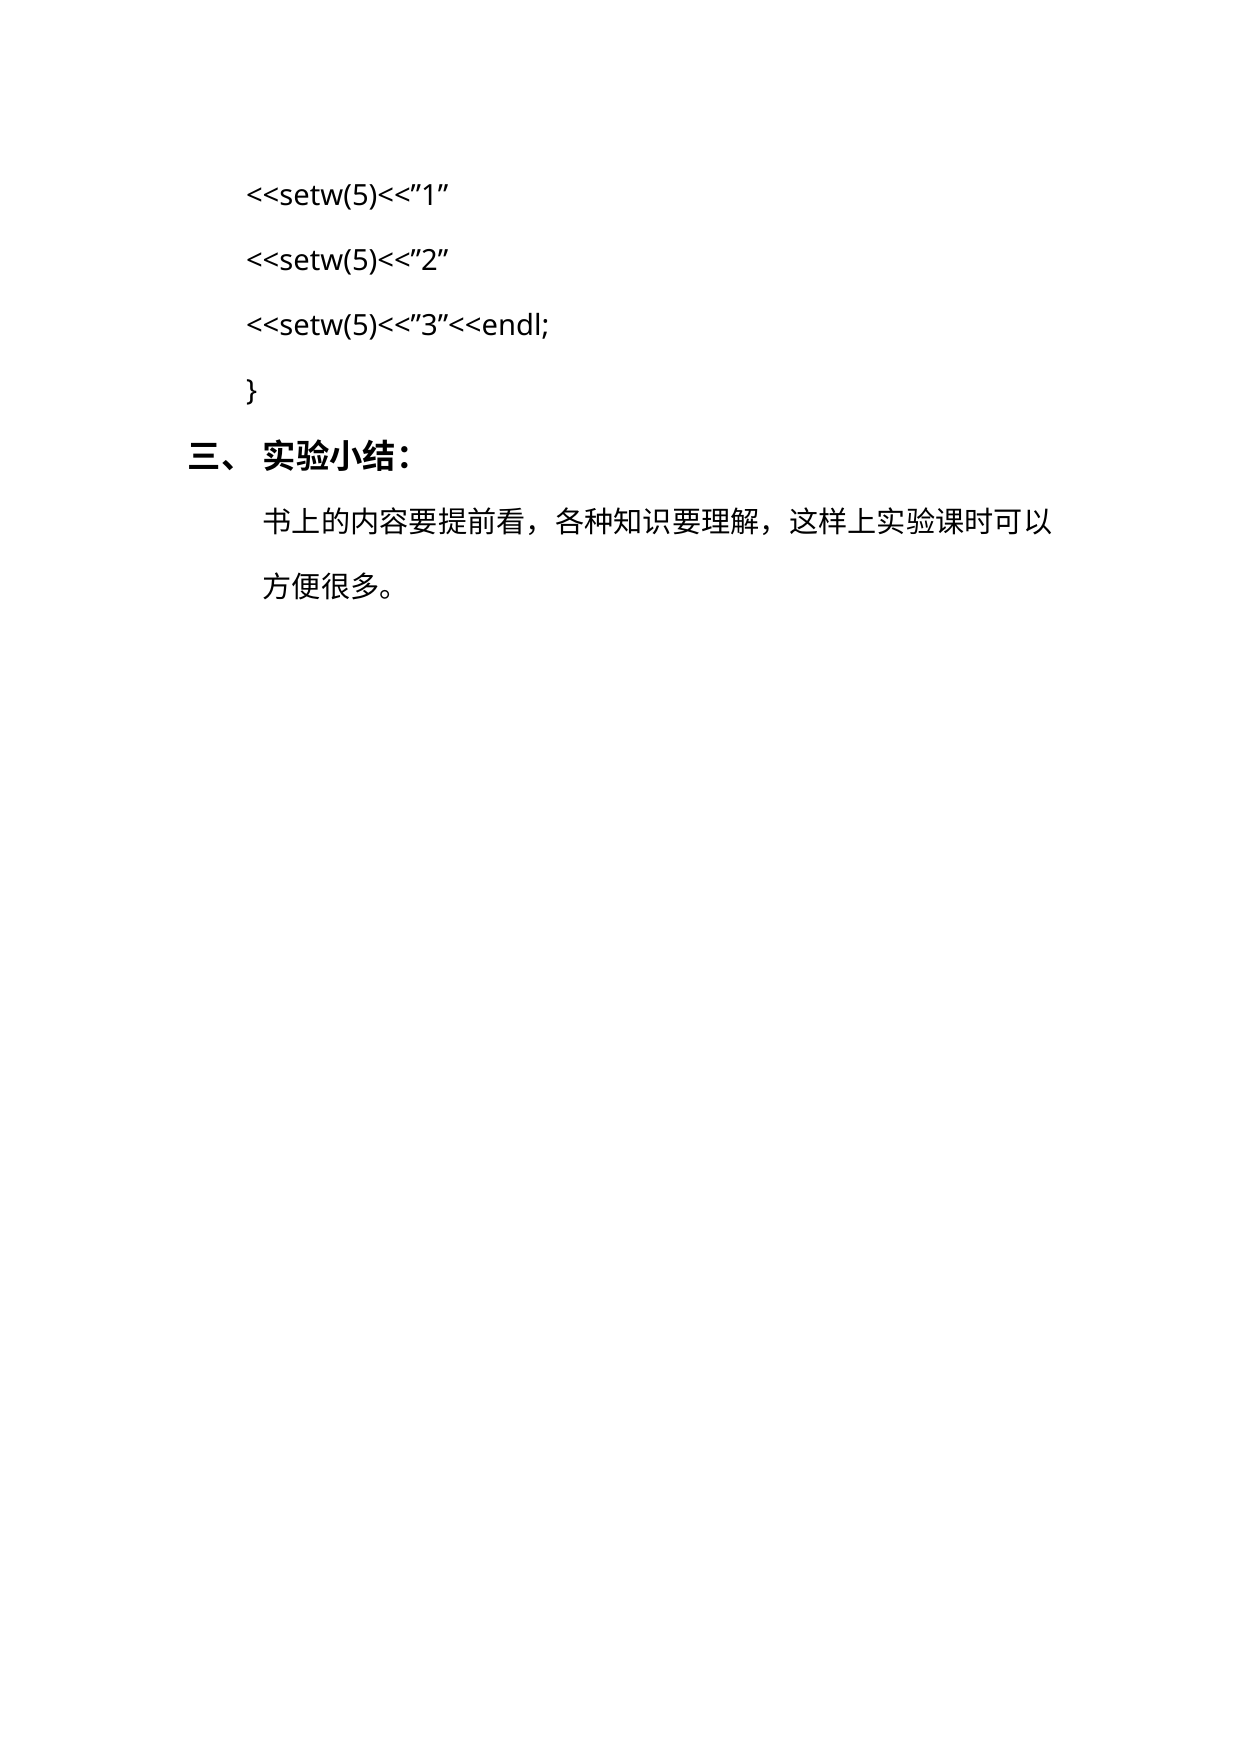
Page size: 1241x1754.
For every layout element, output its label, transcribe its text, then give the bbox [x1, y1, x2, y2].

list 书上的内容要提前看，各种知识要理解，这样上实验课时可以方便很多。 [262, 487, 1053, 617]
text <<setw(5)<<”1” [187, 162, 1053, 227]
list 实验小结： [187, 422, 1053, 487]
text <<setw(5)<<”3”<<endl; [187, 292, 1053, 357]
text <<setw(5)<<”2” [187, 227, 1053, 292]
text } [187, 357, 1053, 422]
